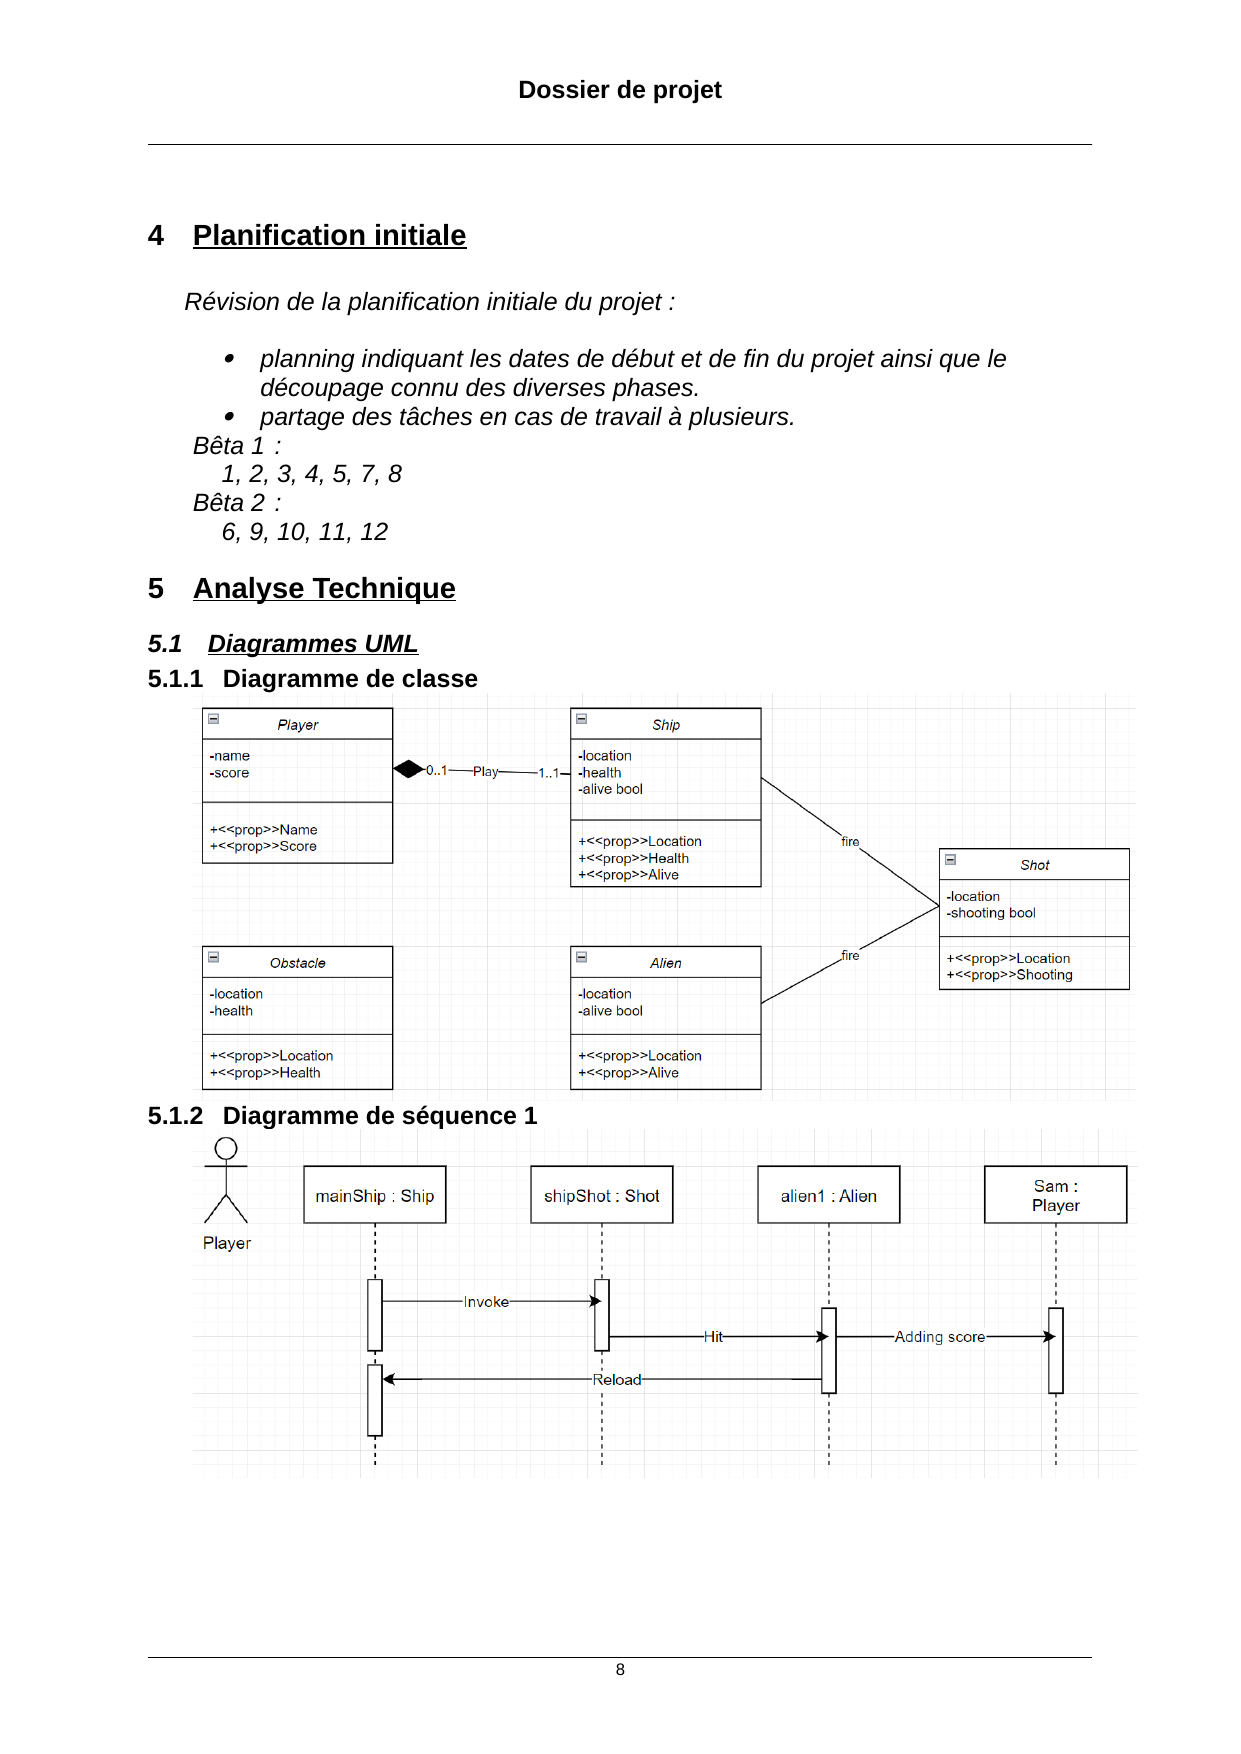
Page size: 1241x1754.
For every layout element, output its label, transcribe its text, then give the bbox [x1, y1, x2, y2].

list partage des tâches en cas de travail à plusieurs. [223, 402, 1092, 431]
subtitle Planification initiale [148, 218, 1092, 252]
list Bêta 1 : [193, 431, 1092, 459]
text 1, 2, 3, 4, 5, 7, 8 [221, 459, 1092, 488]
subtitle Diagramme de séquence 1 [148, 1101, 1092, 1129]
subtitle Analyse Technique [148, 571, 1092, 604]
list Bêta 2 : [193, 488, 1092, 517]
text 6, 9, 10, 11, 12 [148, 517, 1092, 546]
list planning indiquant les dates de début et de fin du projet ainsi que le découpage connu des diverses phases. [223, 344, 1092, 402]
subtitle Diagrammes UML [148, 629, 1092, 658]
subtitle Diagramme de classe [148, 664, 1092, 693]
list Révision de la planification initiale du projet : [184, 287, 1092, 316]
